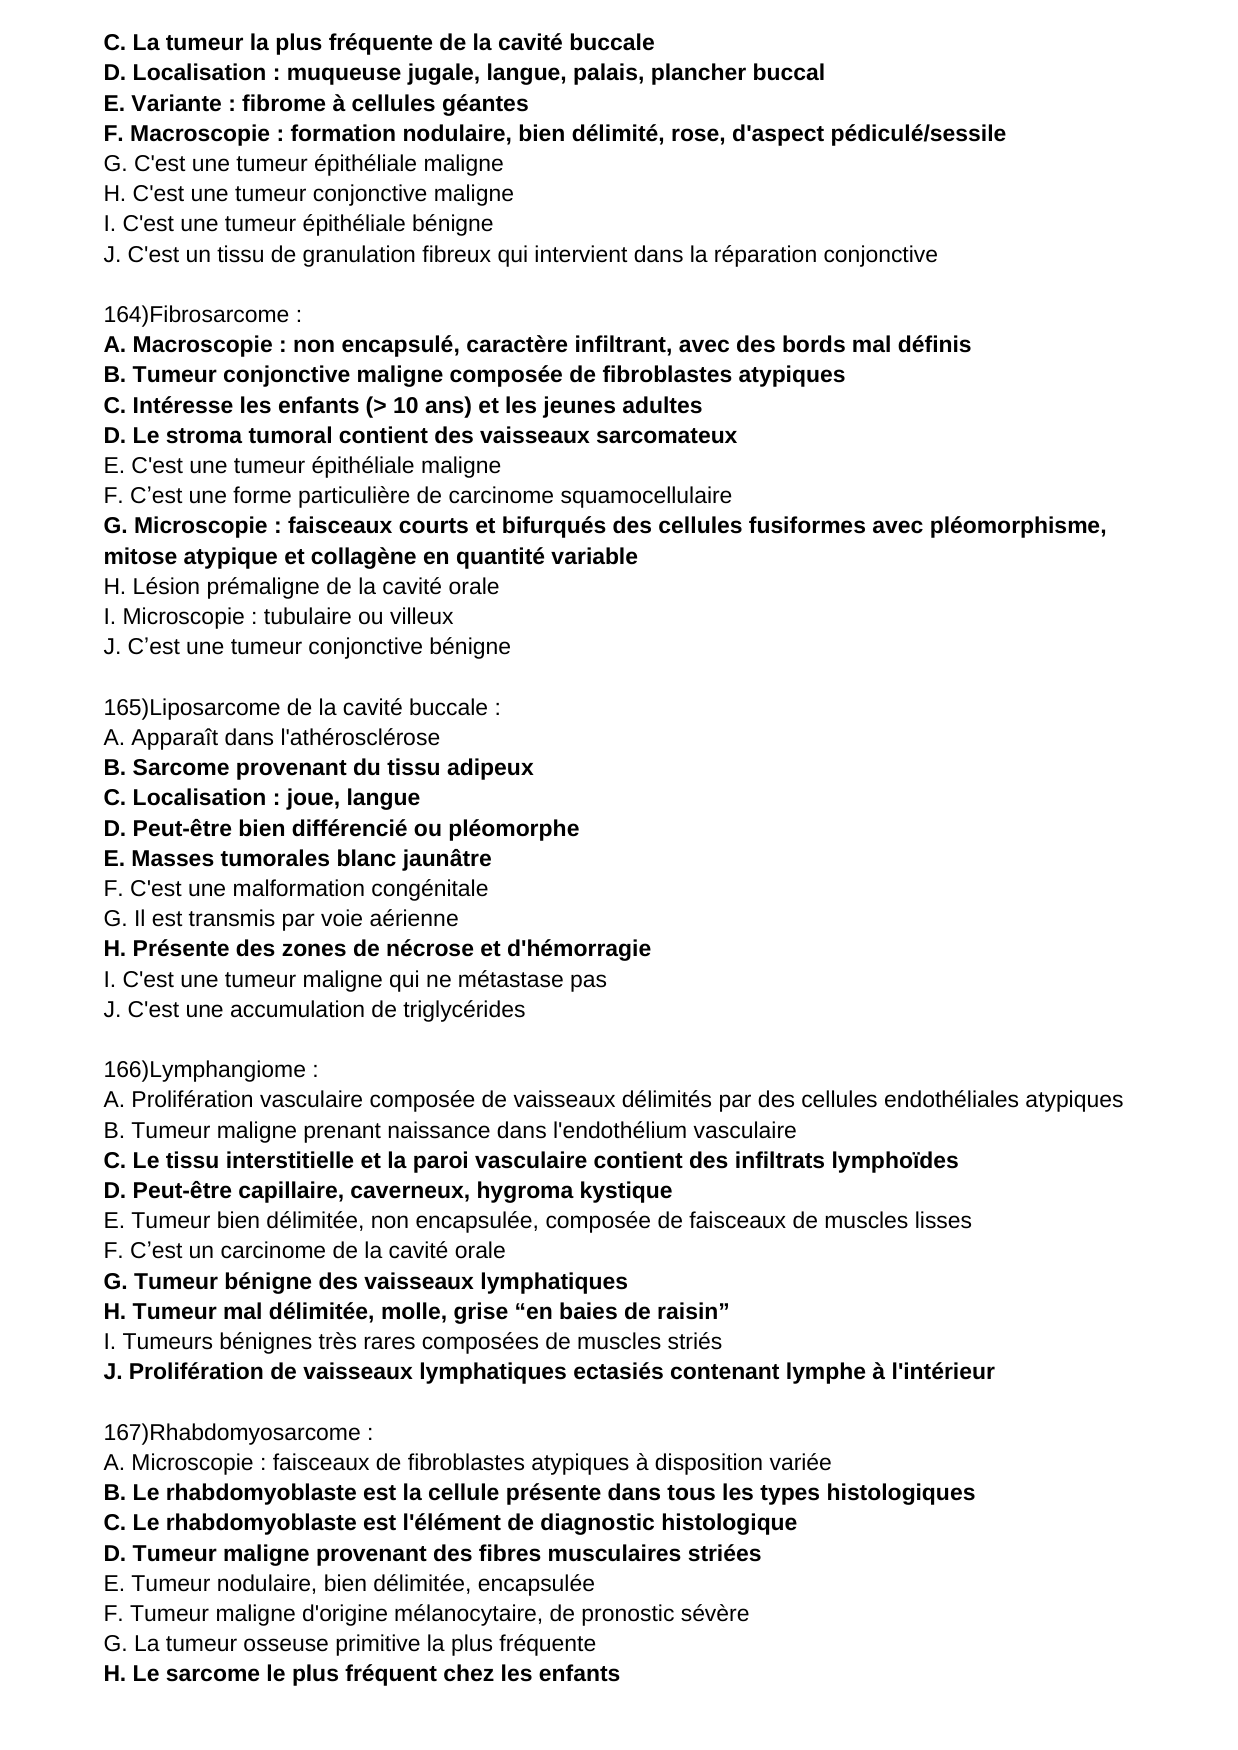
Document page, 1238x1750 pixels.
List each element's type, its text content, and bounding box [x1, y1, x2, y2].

text G. Il est transmis par voie aérienne [103, 905, 1186, 932]
text D. Peut-être bien différencié ou pléomorphe [103, 814, 1186, 841]
text B. Tumeur maligne prenant naissance dans l'endothélium vasculaire [103, 1117, 1186, 1143]
text H. Lésion prémaligne de la cavité orale [103, 573, 1186, 599]
text A. Apparaît dans l'athérosclérose [103, 724, 1186, 750]
text B. Sarcome provenant du tissu adipeux [103, 754, 1186, 781]
text E. Variante : fibrome à cellules géantes [103, 89, 1186, 116]
text J. C'est une accumulation de triglycérides [103, 996, 1186, 1022]
text I. C'est une tumeur épithéliale bénigne [103, 210, 1186, 237]
text F. Cʼest une forme particulière de carcinome squamocellulaire [103, 482, 1186, 509]
text H. Tumeur mal délimitée, molle, grise “en baies de raisin” [103, 1298, 1186, 1324]
text A. Microscopie : faisceaux de fibroblastes atypiques à disposition variée [103, 1449, 1186, 1475]
text E. Tumeur nodulaire, bien délimitée, encapsulée [103, 1570, 1186, 1596]
text J. Cʼest une tumeur conjonctive bénigne [103, 633, 1186, 660]
text 164)Fibrosarcome : [103, 301, 1186, 327]
text I. C'est une tumeur maligne qui ne métastase pas [103, 966, 1186, 992]
text B. Tumeur conjonctive maligne composée de fibroblastes atypiques [103, 361, 1186, 388]
text E. Masses tumorales blanc jaunâtre [103, 845, 1186, 871]
text F. Cʼest un carcinome de la cavité orale [103, 1237, 1186, 1264]
text D. Le stroma tumoral contient des vaisseaux sarcomateux [103, 422, 1186, 448]
text G. La tumeur osseuse primitive la plus fréquente [103, 1630, 1186, 1657]
text E. C'est une tumeur épithéliale maligne [103, 452, 1186, 478]
text J. C'est un tissu de granulation fibreux qui intervient dans la réparation conjonctive [103, 241, 1186, 267]
text E. Tumeur bien délimitée, non encapsulée, composée de faisceaux de muscles lisses [103, 1207, 1186, 1234]
text G. Microscopie : faisceaux courts et bifurqués des cellules fusiformes avec pléomorphisme, mitose atypique et collagène en quantité variable [103, 512, 1186, 569]
text B. Le rhabdomyoblaste est la cellule présente dans tous les types histologiques [103, 1479, 1186, 1506]
text D. Localisation : muqueuse jugale, langue, palais, plancher buccal [103, 59, 1186, 86]
text C. Localisation : joue, langue [103, 784, 1186, 811]
text H. Le sarcome le plus fréquent chez les enfants [103, 1660, 1186, 1687]
text C. Le rhabdomyoblaste est l'élément de diagnostic histologique [103, 1509, 1186, 1536]
text 167)Rhabdomyosarcome : [103, 1419, 1186, 1445]
text I. Tumeurs bénignes très rares composées de muscles striés [103, 1328, 1186, 1354]
text D. Peut-être capillaire, caverneux, hygroma kystique [103, 1177, 1186, 1203]
text C. Intéresse les enfants (> 10 ans) et les jeunes adultes [103, 392, 1186, 418]
text F. Macroscopie : formation nodulaire, bien délimité, rose, d'aspect pédiculé/sessile [103, 120, 1186, 146]
text C. La tumeur la plus fréquente de la cavité buccale [103, 29, 1186, 56]
text G. Tumeur bénigne des vaisseaux lymphatiques [103, 1268, 1186, 1294]
text D. Tumeur maligne provenant des fibres musculaires striées [103, 1539, 1186, 1566]
text I. Microscopie : tubulaire ou villeux [103, 603, 1186, 629]
text F. Tumeur maligne d'origine mélanocytaire, de pronostic sévère [103, 1600, 1186, 1626]
text H. Présente des zones de nécrose et d'hémorragie [103, 935, 1186, 962]
text G. C'est une tumeur épithéliale maligne [103, 150, 1186, 176]
text J. Prolifération de vaisseaux lymphatiques ectasiés contenant lymphe à l'intérieur [103, 1358, 1186, 1385]
text F. C'est une malformation congénitale [103, 875, 1186, 901]
text C. Le tissu interstitielle et la paroi vasculaire contient des infiltrats lymphoïdes [103, 1147, 1186, 1173]
text H. C'est une tumeur conjonctive maligne [103, 180, 1186, 207]
text 165)Liposarcome de la cavité buccale : [103, 694, 1186, 720]
text 166)Lymphangiome : [103, 1056, 1186, 1083]
text A. Macroscopie : non encapsulé, caractère infiltrant, avec des bords mal définis [103, 331, 1186, 358]
text A. Prolifération vasculaire composée de vaisseaux délimités par des cellules endothéliales atypiques [103, 1086, 1186, 1113]
